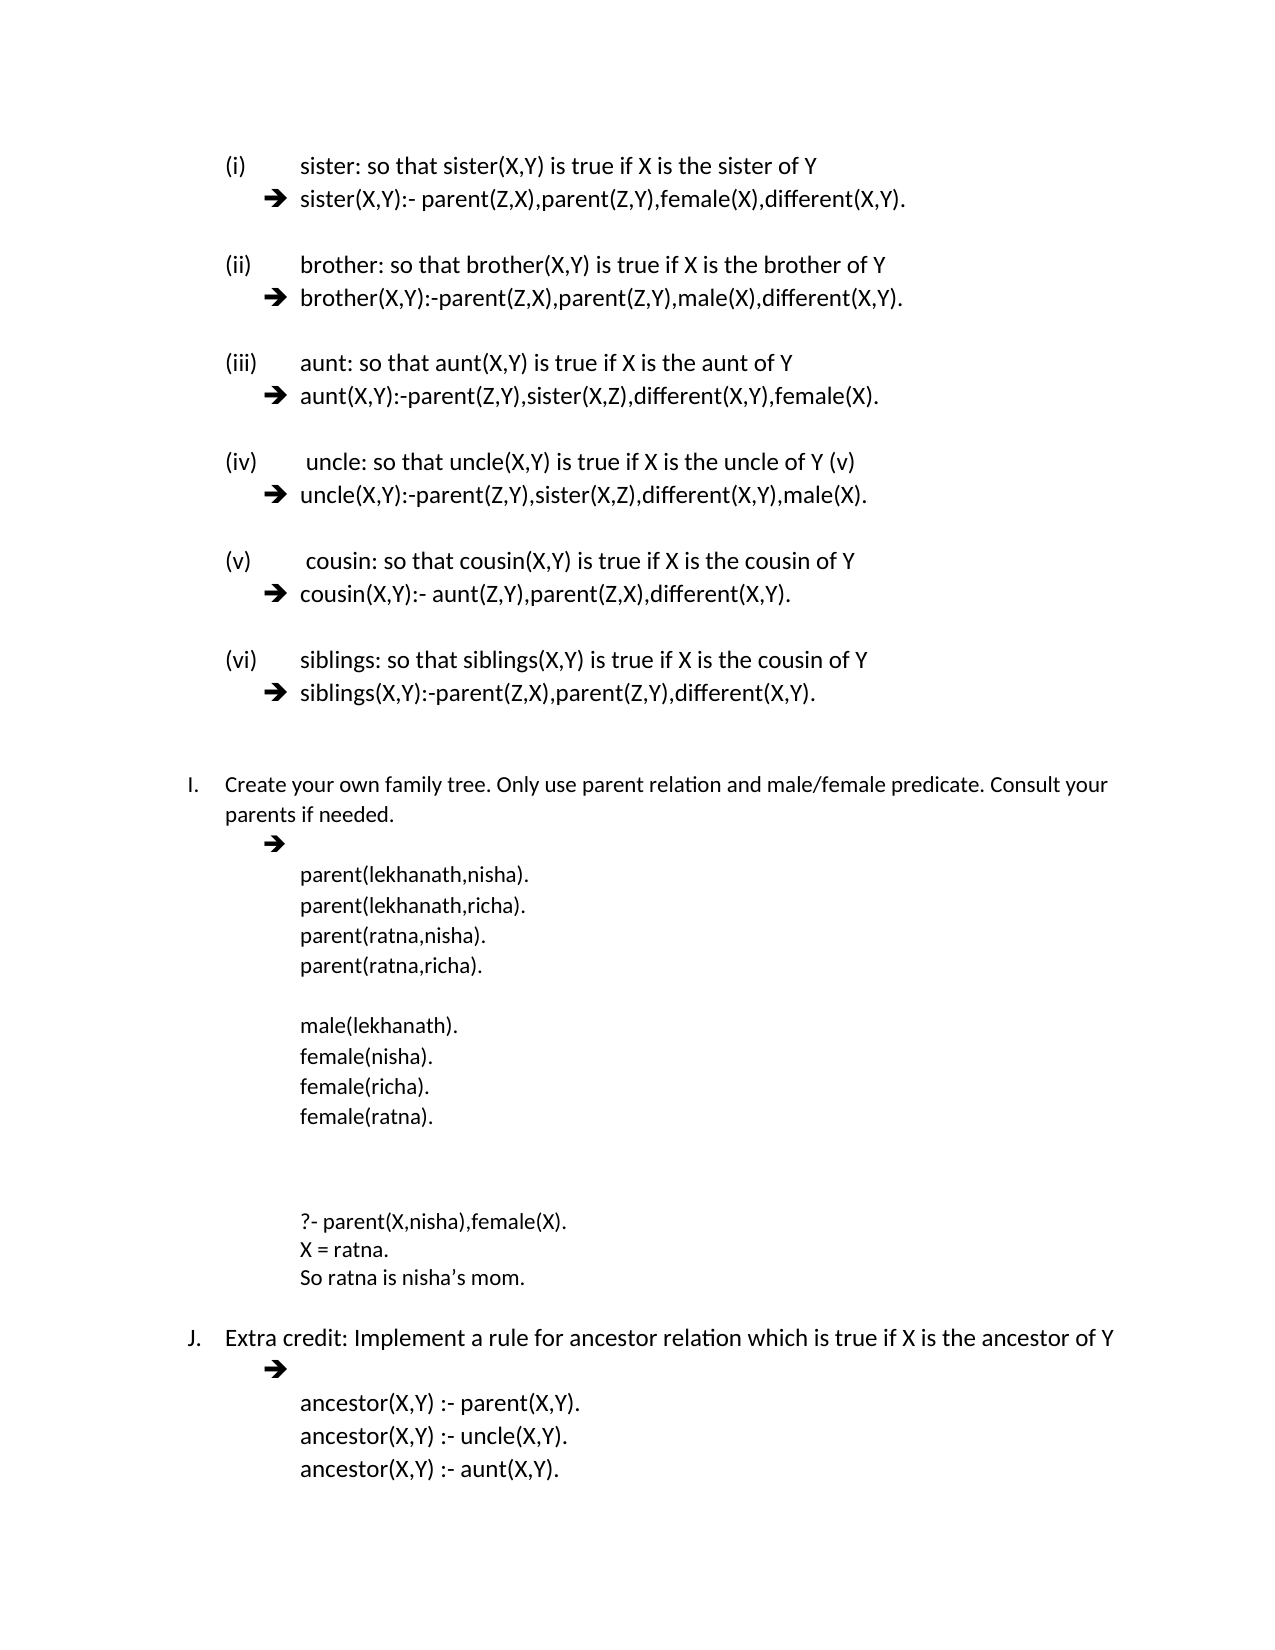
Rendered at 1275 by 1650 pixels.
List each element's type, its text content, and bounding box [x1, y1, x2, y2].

list parent(ratna,richa). [300, 951, 1125, 979]
list parent(ratna,nisha). [300, 921, 1125, 949]
list aunt(X,Y):-parent(Z,Y),sister(X,Z),different(X,Y),female(X). [262, 380, 1125, 411]
list siblings(X,Y):-parent(Z,X),parent(Z,Y),different(X,Y). [262, 677, 1125, 707]
list Extra credit: Implement a rule for ancestor relation which is true if X is the ancestor of Y [187, 1322, 1125, 1352]
list brother: so that brother(X,Y) is true if X is the brother of Y [225, 249, 1125, 279]
list cousin(X,Y):- aunt(Z,Y),parent(Z,X),different(X,Y). [262, 578, 1125, 608]
list female(richa). [300, 1072, 1125, 1100]
list parent(lekhanath,nisha). [300, 861, 1125, 889]
list ancestor(X,Y) :- aunt(X,Y). [300, 1453, 1125, 1484]
text So ratna is nisha’s mom. [225, 1263, 1125, 1291]
list aunt: so that aunt(X,Y) is true if X is the aunt of Y [225, 347, 1125, 378]
list sister(X,Y):- parent(Z,X),parent(Z,Y),female(X),different(X,Y). [262, 183, 1125, 213]
list ancestor(X,Y) :- parent(X,Y). [300, 1387, 1125, 1418]
list Create your own family tree. Only use parent relation and male/female predicate. Consult your parents if needed. [187, 770, 1125, 828]
list female(nisha). [300, 1042, 1125, 1070]
list parent(lekhanath,richa). [300, 891, 1125, 919]
list uncle(X,Y):-parent(Z,Y),sister(X,Z),different(X,Y),male(X). [262, 479, 1125, 510]
list siblings: so that siblings(X,Y) is true if X is the cousin of Y [225, 644, 1125, 674]
list female(ratna). [300, 1102, 1125, 1130]
text X = ratna. [225, 1235, 1125, 1263]
list cousin: so that cousin(X,Y) is true if X is the cousin of Y [225, 545, 1125, 576]
list sister: so that sister(X,Y) is true if X is the sister of Y [225, 150, 1125, 181]
list male(lekhanath). [300, 1012, 1125, 1040]
list ancestor(X,Y) :- uncle(X,Y). [300, 1420, 1125, 1451]
list brother(X,Y):-parent(Z,X),parent(Z,Y),male(X),different(X,Y). [262, 282, 1125, 312]
list uncle: so that uncle(X,Y) is true if X is the uncle of Y (v) [225, 446, 1125, 477]
text ?- parent(X,nisha),female(X). [150, 1207, 1125, 1235]
